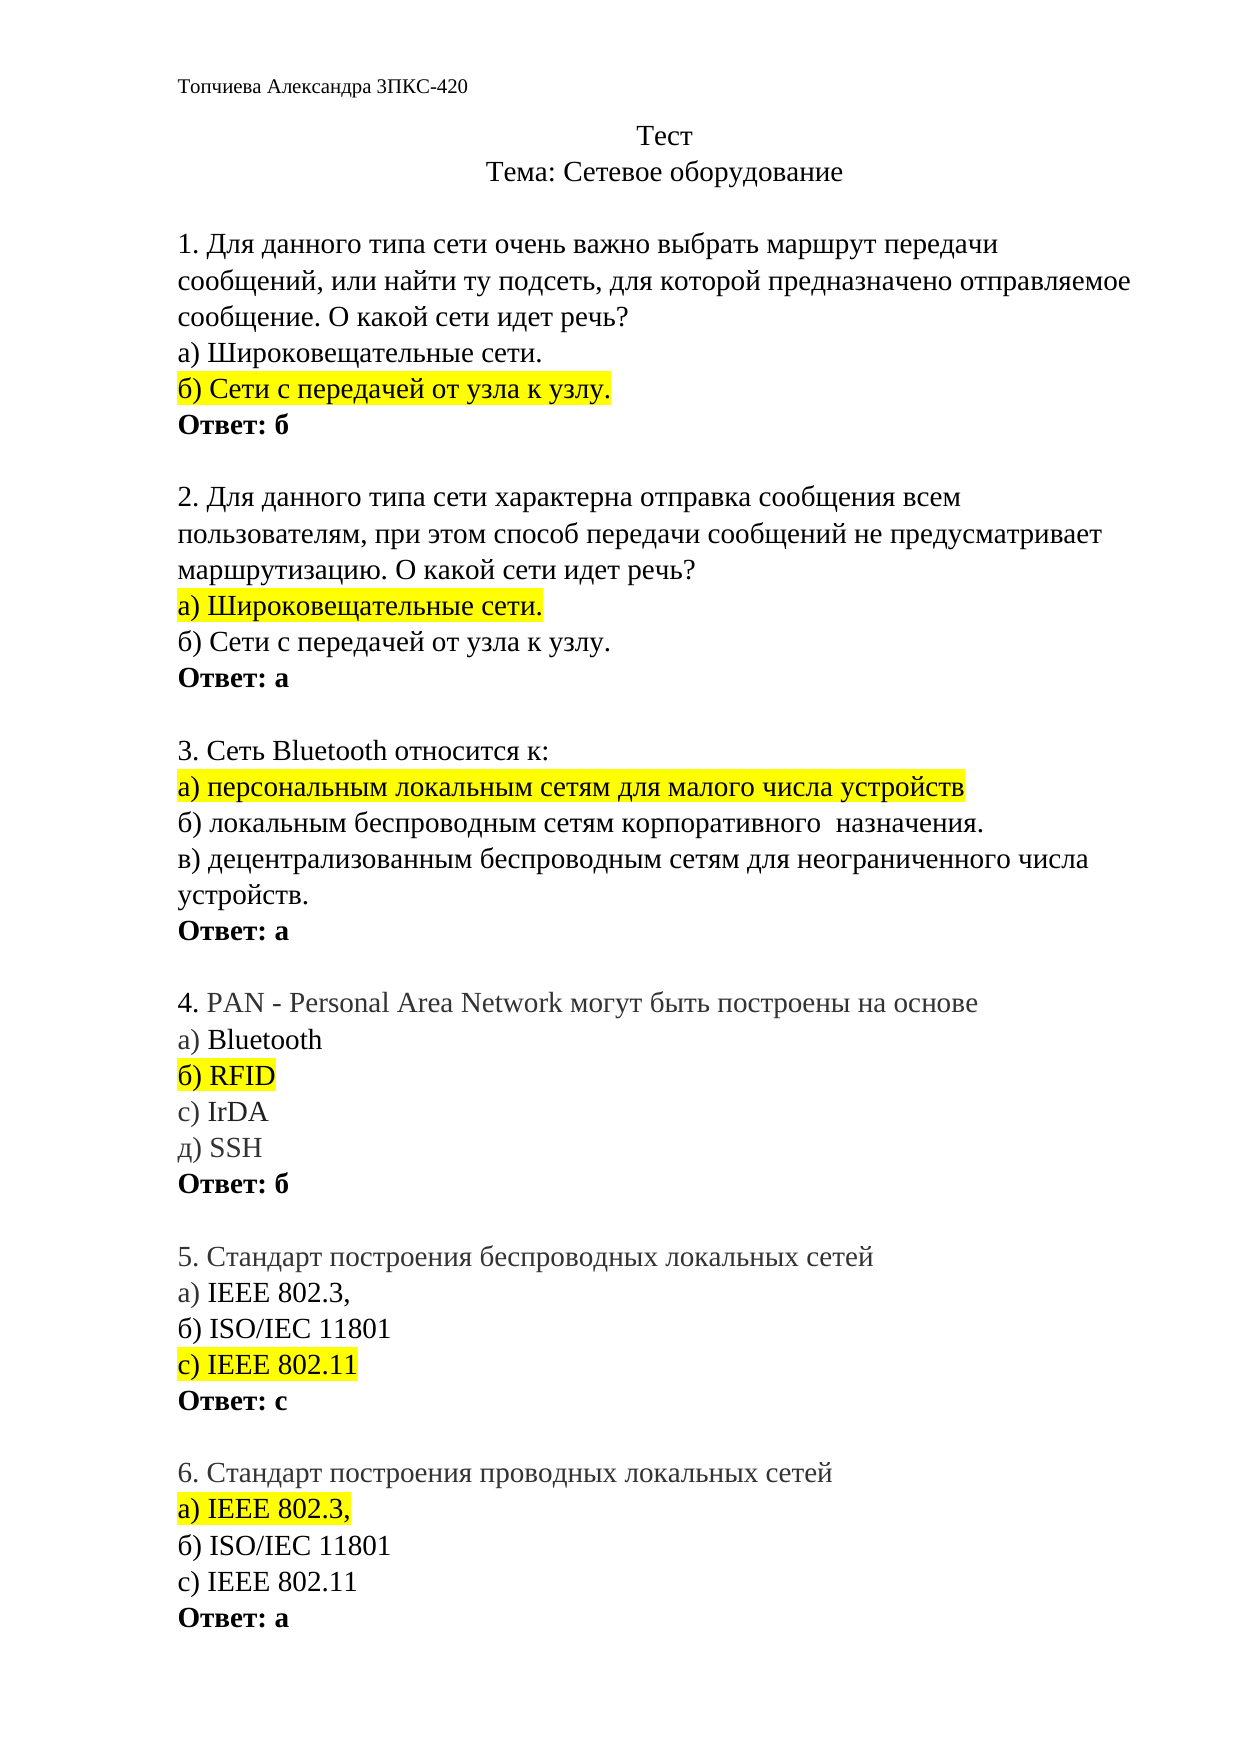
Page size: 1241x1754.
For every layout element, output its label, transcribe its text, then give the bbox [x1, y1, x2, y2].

text Ответ: а [177, 660, 1152, 694]
text Ответ: б [177, 1166, 1152, 1200]
text 1. Для данного типа сети очень важно выбрать маршрут передачи сообщений, или найти ту подсеть, для которой предназначено отправляемое сообщение. О какой сети идет речь? a) Широковещательные сети. б) Сети с передачей от узла к узлу. [177, 227, 1152, 405]
text Ответ: а [177, 1600, 1152, 1634]
text 5. Стандарт построения беспроводных локальных сетей а) IEEE 802.3, б) ISO/IEC 11801 с) IEEE 802.11 [177, 1202, 1152, 1381]
text Ответ: а [177, 913, 1152, 947]
text 4. PAN - Personal Area Network могут быть построены на основе а) Bluetooth б) RFID с) IrDA д) SSH [177, 949, 1152, 1164]
text 2. Для данного типа сети характерна отправка сообщения всем пользователям, при этом способ передачи сообщений не предусматривает маршрутизацию. О какой сети идет речь? a) Широковещательные сети. б) Сети с передачей от узла к узлу. [177, 479, 1152, 658]
text Тест Тема: Сетевое оборудование [177, 118, 1152, 188]
text Ответ: с 6. Стандарт построения проводных локальных сетей а) IEEE 802.3, б) ISO/IEC 11801 с) IEEE 802.11 [177, 1383, 1152, 1597]
text 3. Сеть Bluetooth относится к: a) персональным локальным сетям для малого числа устройств б) локальным беспроводным сетям корпоративного назначения. в) децентрализованным беспроводным сетям для неограниченного числа устройств. [177, 733, 1152, 911]
text Ответ: б [177, 407, 1152, 441]
